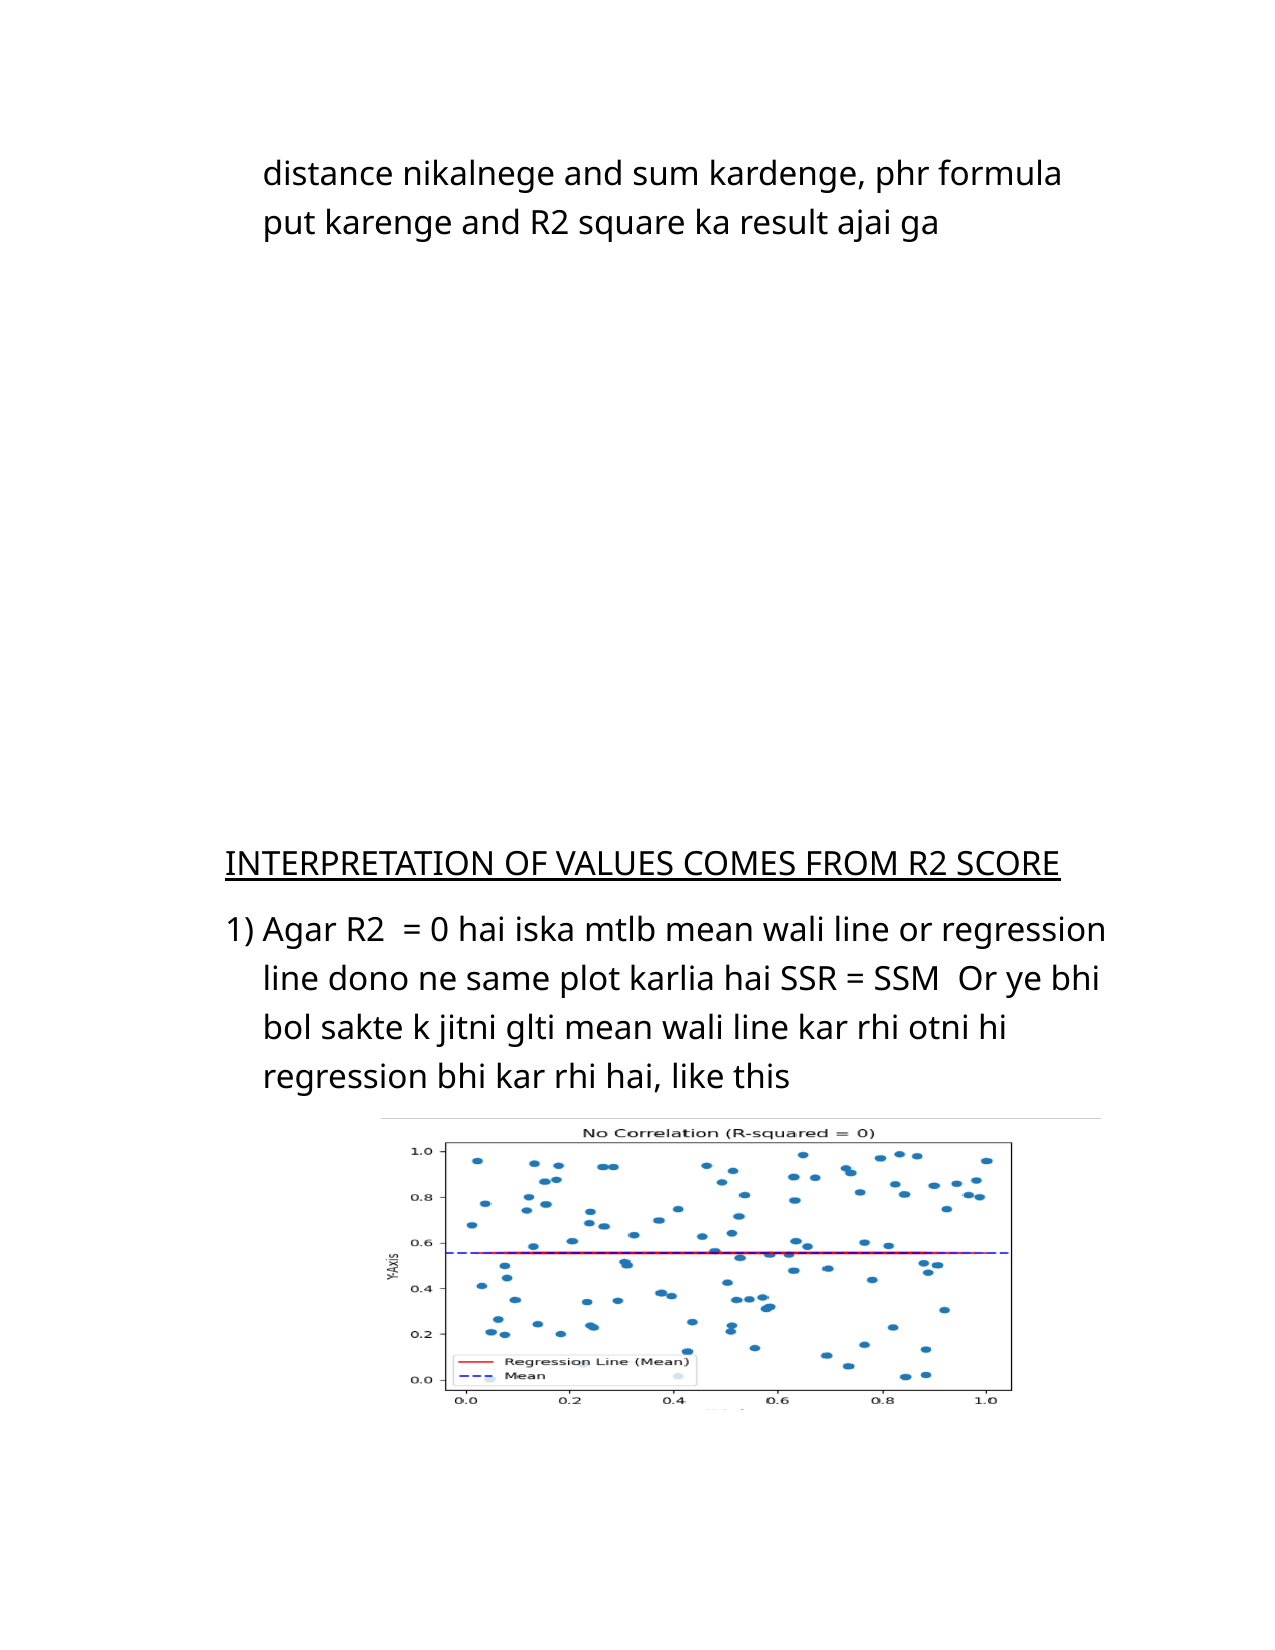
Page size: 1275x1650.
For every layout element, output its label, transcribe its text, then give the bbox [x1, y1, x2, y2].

list Agar R2 = 0 hai iska mtlb mean wali line or regression line dono ne same plot karlia hai SSR = SSM Or ye bhi bol sakte k jitni glti mean wali line kar rhi otni hi regression bhi kar rhi hai, like this [225, 906, 1125, 1098]
picture [381, 1118, 1102, 1410]
text INTERPRETATION OF VALUES COMES FROM R2 SCORE [150, 840, 1125, 885]
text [262, 150, 1125, 244]
